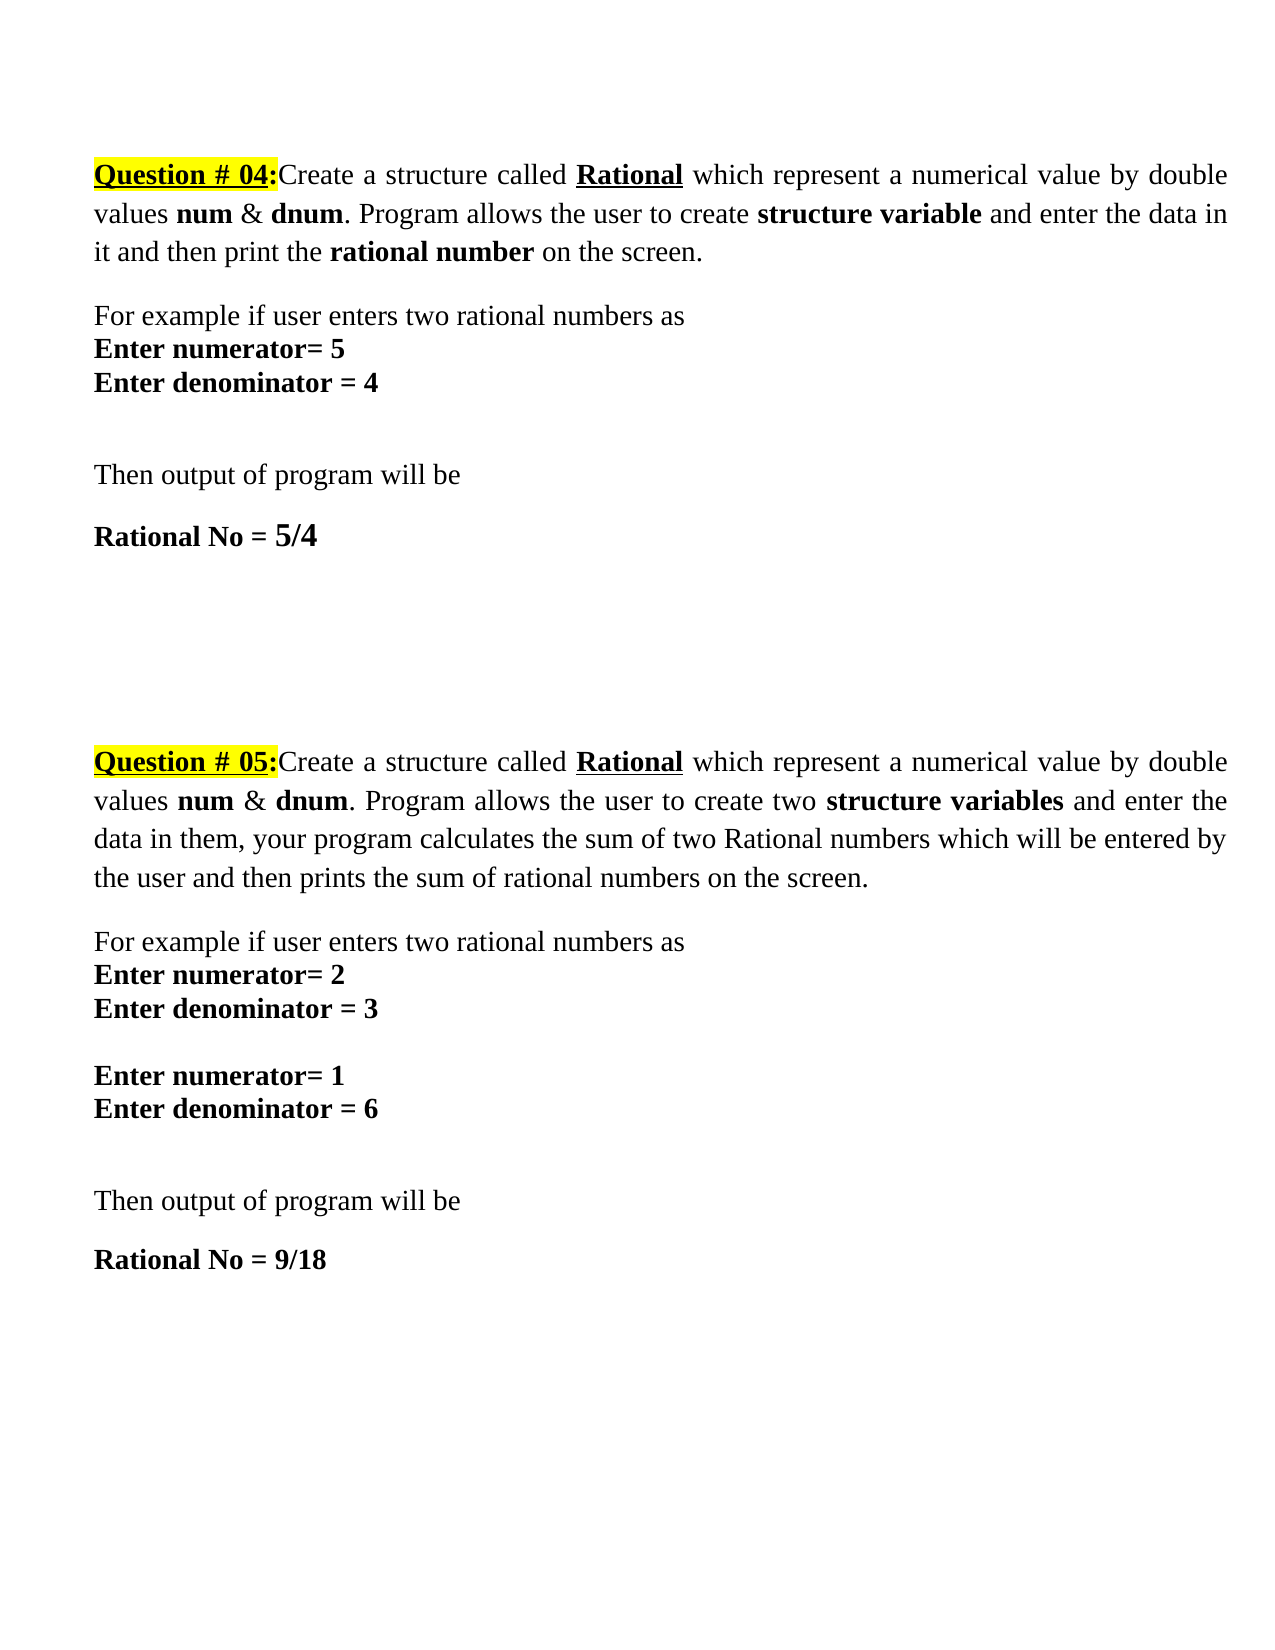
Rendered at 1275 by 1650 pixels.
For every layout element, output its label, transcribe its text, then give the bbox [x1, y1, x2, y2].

text Question # 05:Create a structure called Rational which represent a numerical value by double values num & dnum. Program allows the user to create two structure variables and enter the data in them, your program calculates the sum of two Rational numbers which will be entered by the user and then prints the sum of rational numbers on the screen. [94, 744, 1228, 894]
text Rational No = 5/4 [94, 516, 1228, 554]
text Question # 04:Create a structure called Rational which represent a numerical value by double values num & dnum. Program allows the user to create structure variable and enter the data in it and then print the rational number on the screen. [94, 157, 1228, 268]
text Then output of program will be [94, 1183, 1228, 1217]
text Enter denominator = 3 [94, 991, 1228, 1024]
text Enter denominator = 4 [94, 365, 1228, 398]
text Rational No = 9/18 [94, 1242, 1228, 1276]
text Enter denominator = 6 [94, 1091, 1228, 1125]
text Then output of program will be [94, 457, 1228, 491]
text Enter numerator= 1 [94, 1058, 1228, 1091]
text Enter numerator= 5 [94, 331, 1228, 365]
text For example if user enters two rational numbers as [94, 924, 1228, 957]
text Enter numerator= 2 [94, 957, 1228, 991]
text For example if user enters two rational numbers as [94, 298, 1228, 331]
